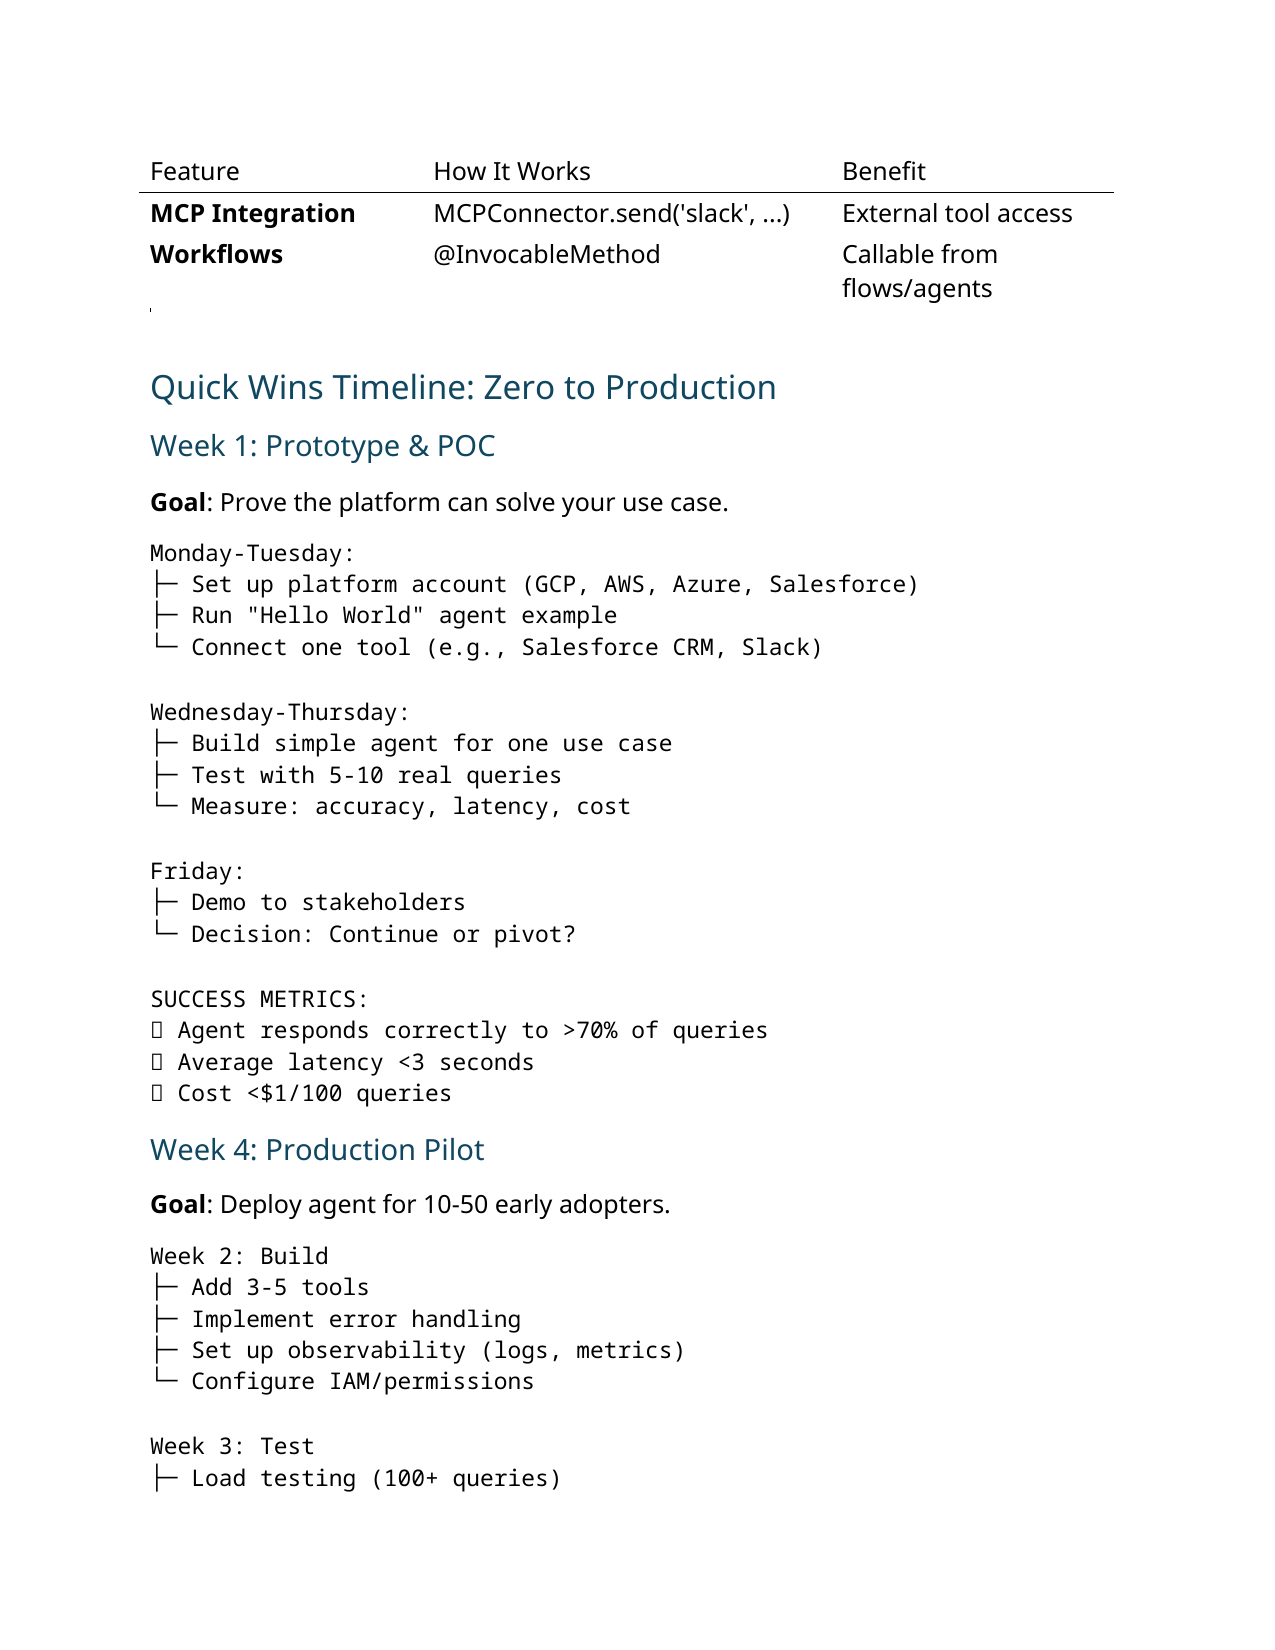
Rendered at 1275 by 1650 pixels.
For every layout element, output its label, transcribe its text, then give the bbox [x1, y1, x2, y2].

table_header How It Works [422, 150, 831, 192]
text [150, 1240, 1125, 1493]
text Goal: Prove the platform can solve your use case. [150, 484, 1125, 518]
table_cell External tool access [831, 193, 1114, 233]
text Monday-Tuesday: ├─ Set up platform account (GCP, AWS, Azure, Salesforce) ├─ Run "Hello World" agent example └─ Connect one tool (e.g., Salesforce CRM, Slack) Wednesday-Thursday: ├─ Build simple agent for one use case ├─ Test with 5-10 real queries └─ Measure: accuracy, latency, cost Friday: ├─ Demo to stakeholders └─ Decision: Continue or pivot? SUCCESS METRICS: ✅ Agent responds correctly to >70% of queries ✅ Average latency <3 seconds ✅ Cost <$1/100 queries [150, 537, 1125, 1108]
subtitle Week 4: Production Pilot [150, 1129, 1125, 1168]
table_cell MCP Integration [139, 193, 422, 233]
table_cell Callable from flows/agents [831, 233, 1114, 309]
text Goal: Deploy agent for 10-50 early adopters. [150, 1187, 1125, 1221]
table_header Feature [139, 150, 422, 192]
table_cell @InvocableMethod [422, 233, 831, 309]
table_cell Workflows [139, 233, 422, 309]
table_header Benefit [831, 150, 1114, 192]
subtitle Week 1: Prototype & POC [150, 426, 1125, 465]
subtitle Quick Wins Timeline: Zero to Production [150, 364, 1125, 409]
table_cell MCPConnector.send('slack', ...) [422, 193, 831, 233]
